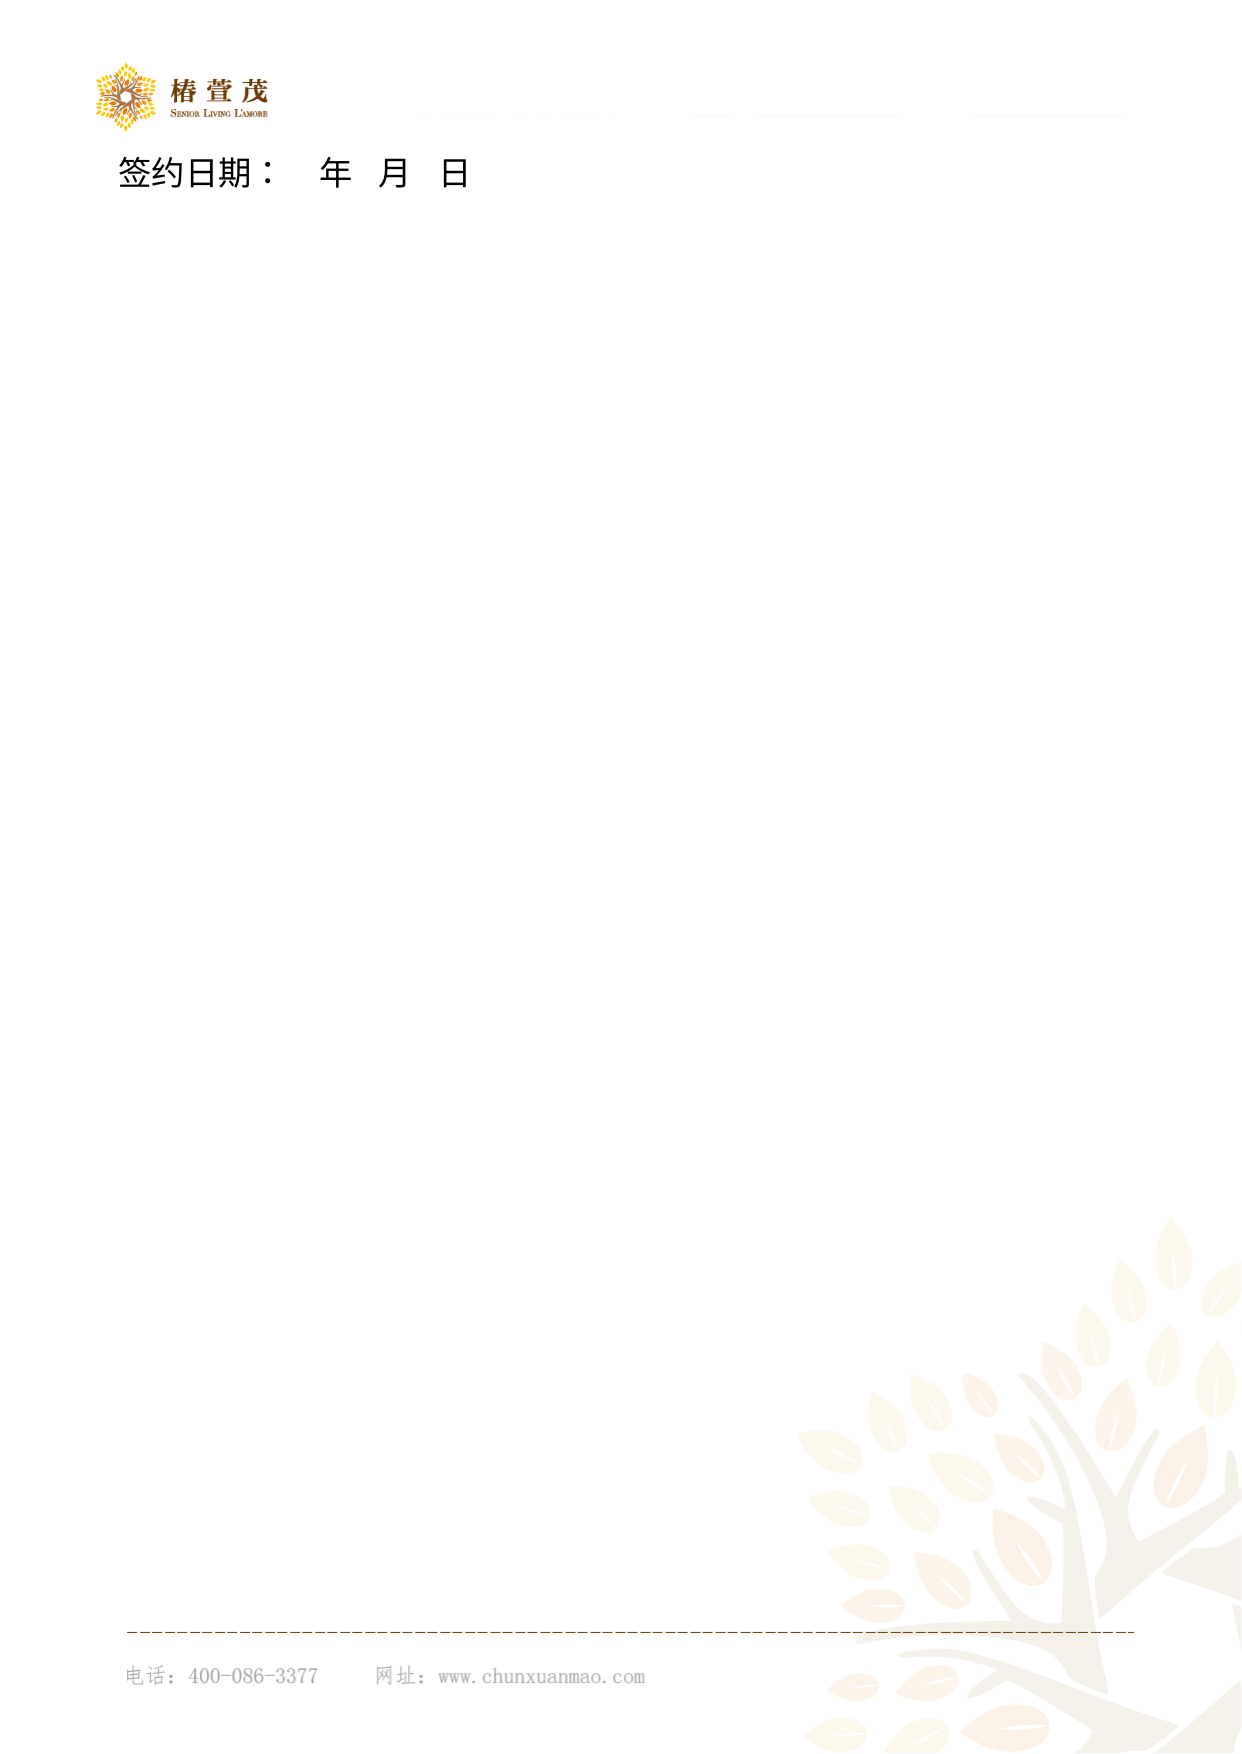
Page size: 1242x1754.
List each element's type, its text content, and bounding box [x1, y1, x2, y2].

picture [0, 0, 1242, 1753]
text 签约日期： 年 月 日 [118, 150, 1123, 195]
